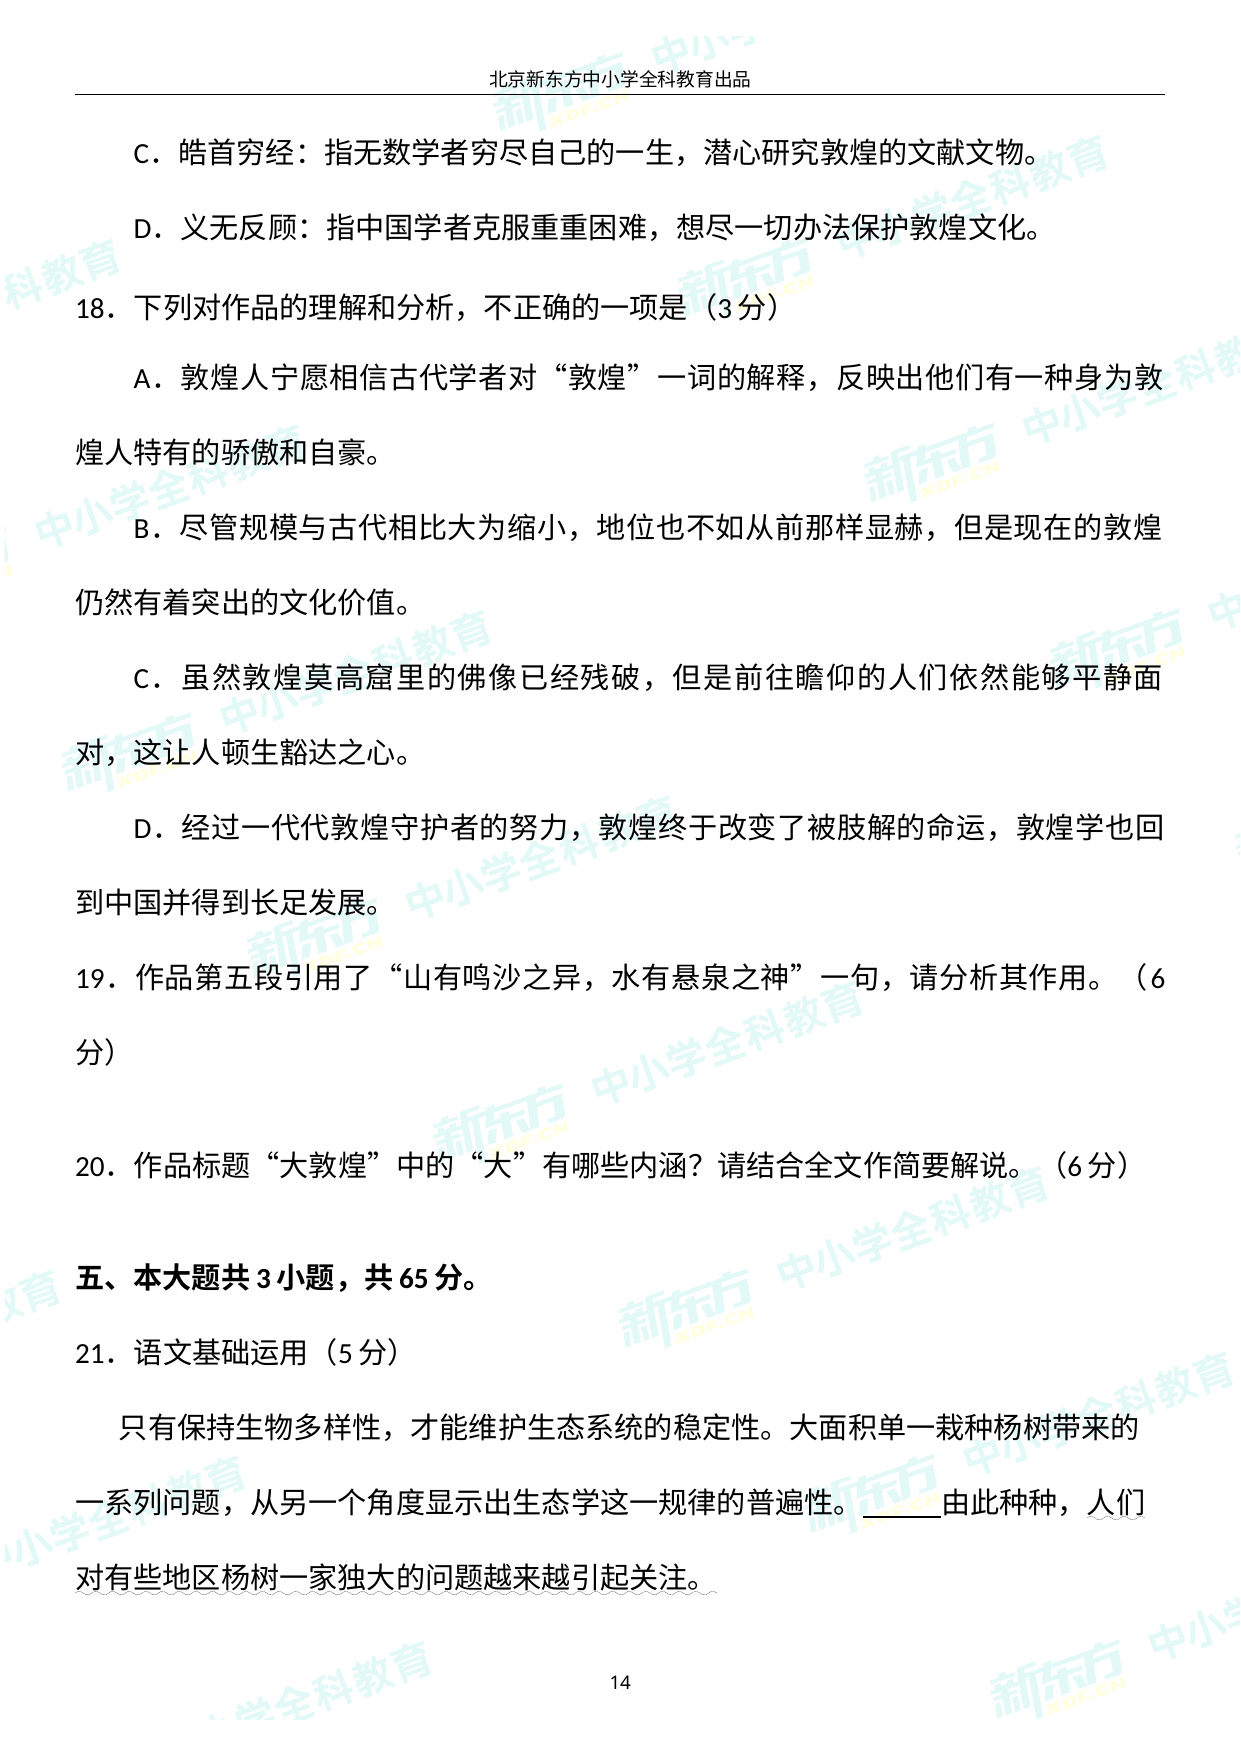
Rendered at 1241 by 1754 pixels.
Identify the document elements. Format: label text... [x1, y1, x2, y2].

text 只有保持生物多样性，才能维护生态系统的稳定性。大面积单一栽种杨树带来的一系列问题，从另一个角度显示出生态学这一规律的普遍性。 由此种种，人们对有些地区杨树一家独大的问题越来越引起关注。 [75, 1388, 1165, 1613]
text D．义无反顾：指中国学者克服重重困难，想尽一切办法保护敦煌文化。 [75, 188, 1165, 263]
text 18．下列对作品的理解和分析，不正确的一项是（3分） [75, 263, 1165, 338]
text 五、本大题共3小题，共65分。 [75, 1238, 1165, 1313]
text C．皓首穷经：指无数学者穷尽自己的一生，潜心研究敦煌的文献文物。 [75, 113, 1165, 188]
text B．尽管规模与古代相比大为缩小，地位也不如从前那样显赫，但是现在的敦煌仍然有着突出的文化价值。 [75, 488, 1165, 638]
text A．敦煌人宁愿相信古代学者对“敦煌”一词的解释，反映出他们有一种身为敦煌人特有的骄傲和自豪。 [75, 338, 1165, 488]
text 21．语文基础运用（5分） [75, 1313, 1165, 1388]
text D．经过一代代敦煌守护者的努力，敦煌终于改变了被肢解的命运，敦煌学也回到中国并得到长足发展。 [75, 788, 1165, 938]
text 20．作品标题“大敦煌”中的“大”有哪些内涵？请结合全文作简要解说。（6分） [75, 1126, 1165, 1201]
text 19．作品第五段引用了“山有鸣沙之异，水有悬泉之神”一句，请分析其作用。（6分） [75, 938, 1165, 1088]
text C．虽然敦煌莫高窟里的佛像已经残破，但是前往瞻仰的人们依然能够平静面对，这让人顿生豁达之心。 [75, 638, 1165, 788]
